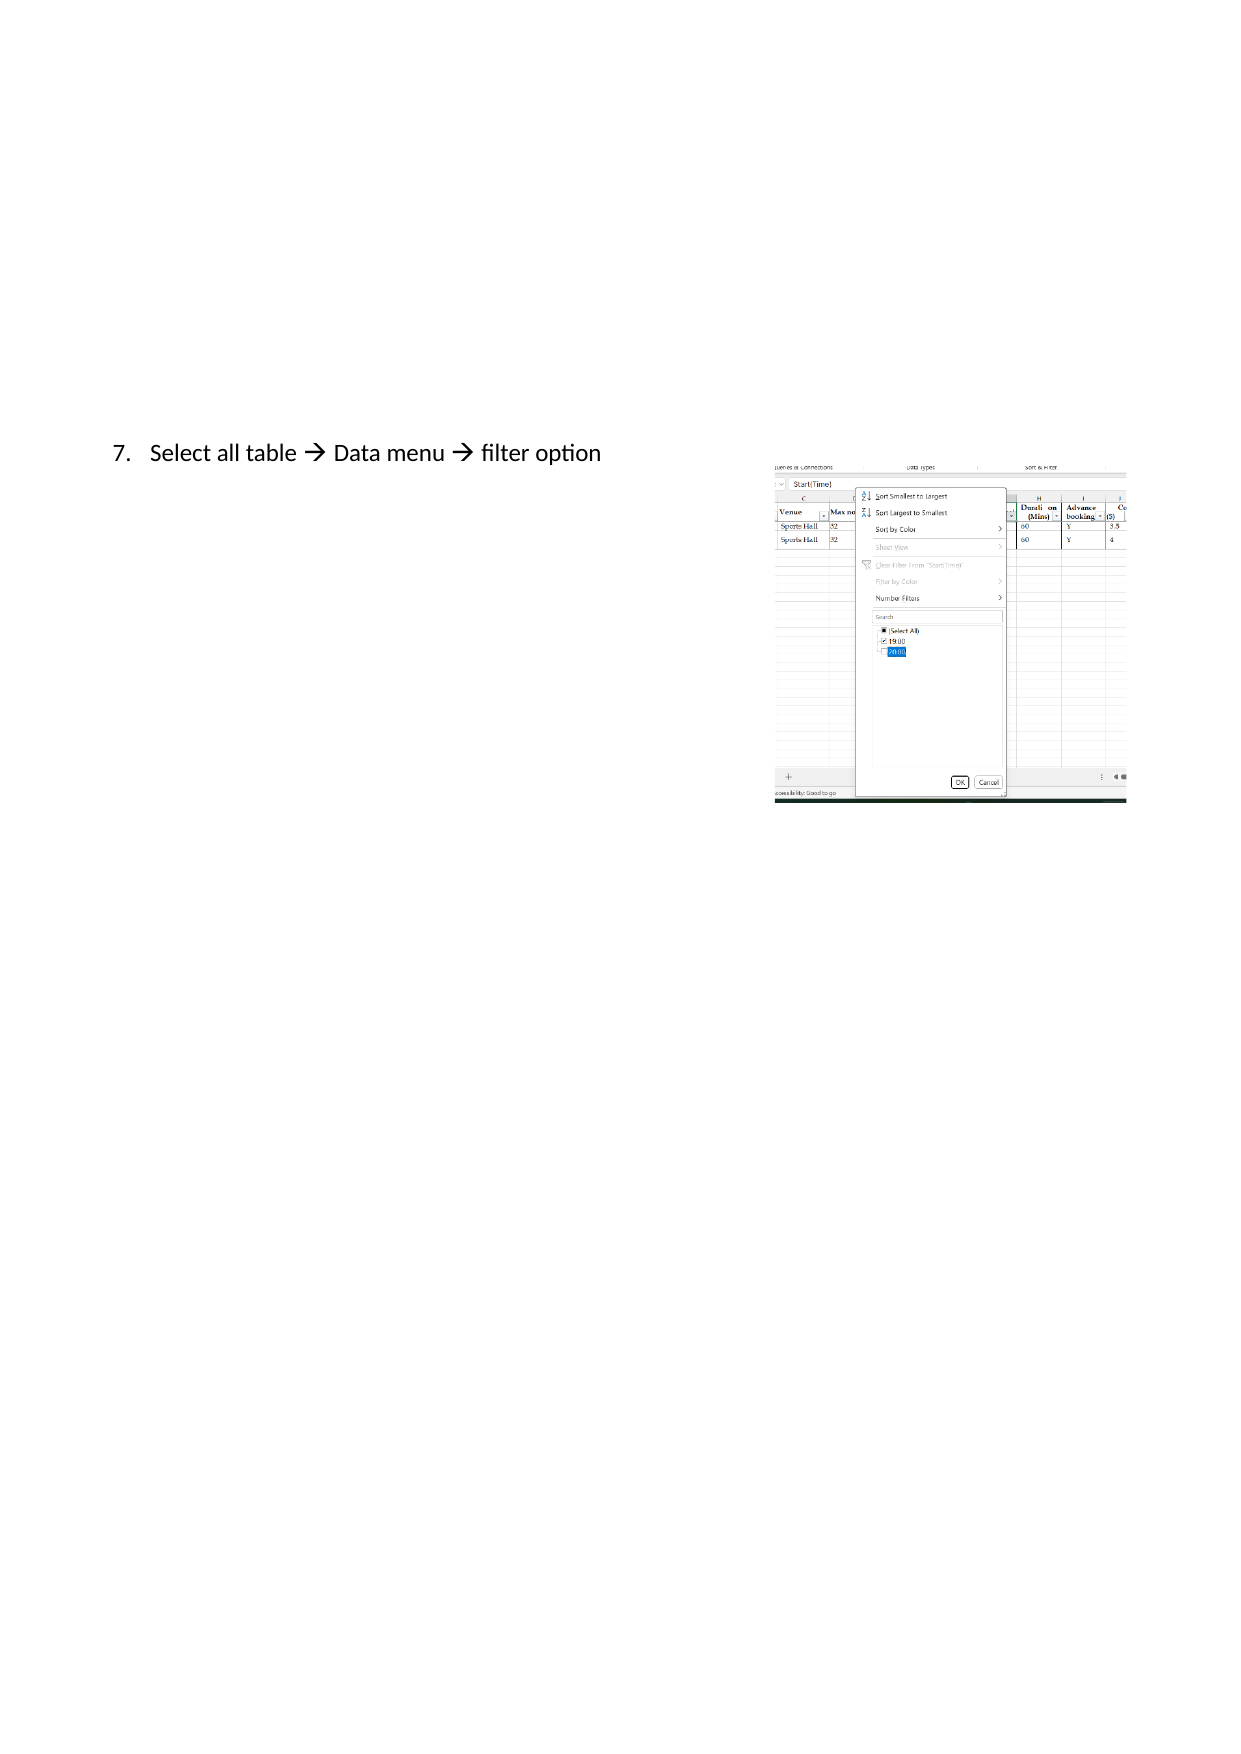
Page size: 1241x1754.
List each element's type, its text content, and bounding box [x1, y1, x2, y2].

list Select all table Data menu filter option [112, 437, 1165, 467]
picture [773, 466, 1126, 801]
